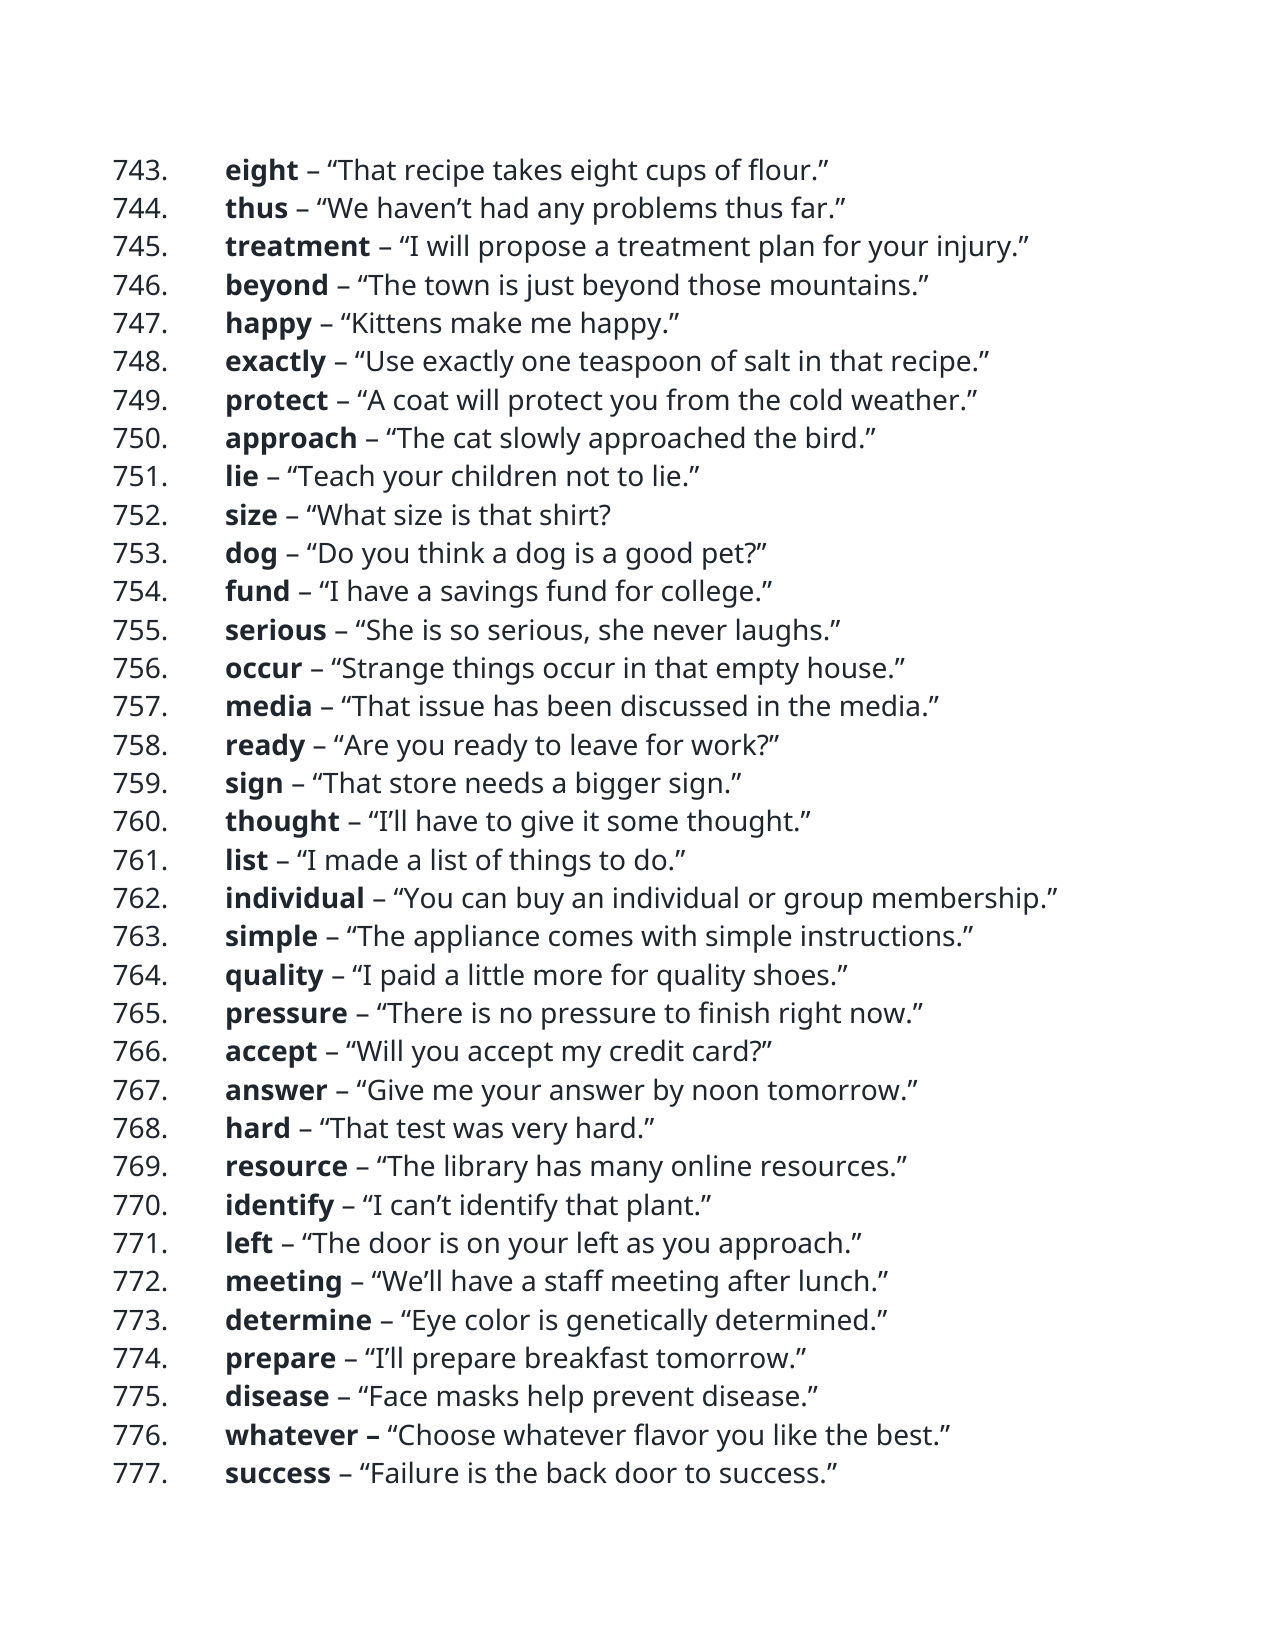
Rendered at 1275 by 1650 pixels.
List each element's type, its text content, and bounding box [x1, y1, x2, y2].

list dog – “Do you think a dog is a good pet?” [112, 533, 1125, 572]
list accept – “Will you accept my credit card?” [112, 1032, 1125, 1070]
list hard – “That test was very hard.” [112, 1108, 1125, 1147]
list fund – “I have a savings fund for college.” [112, 572, 1125, 610]
list simple – “The appliance comes with simple instructions.” [112, 917, 1125, 955]
list lie – “Teach your children not to lie.” [112, 457, 1125, 495]
list sign – “That store needs a bigger sign.” [112, 763, 1125, 802]
list individual – “You can buy an individual or group membership.” [112, 878, 1125, 917]
list success – “Failure is the back door to success.” [112, 1453, 1125, 1492]
list resource – “The library has many online resources.” [112, 1147, 1125, 1185]
list disease – “Face masks help prevent disease.” [112, 1377, 1125, 1415]
list quality – “I paid a little more for quality shoes.” [112, 955, 1125, 993]
list media – “That issue has been discussed in the media.” [112, 687, 1125, 725]
list beyond – “The town is just beyond those mountains.” [112, 265, 1125, 303]
list size – “What size is that shirt? [112, 495, 1125, 533]
list ready – “Are you ready to leave for work?” [112, 725, 1125, 763]
list answer – “Give me your answer by noon tomorrow.” [112, 1070, 1125, 1108]
list happy – “Kittens make me happy.” [112, 303, 1125, 342]
list determine – “Eye color is genetically determined.” [112, 1300, 1125, 1338]
list prepare – “I’ll prepare breakfast tomorrow.” [112, 1338, 1125, 1377]
list pressure – “There is no pressure to finish right now.” [112, 993, 1125, 1032]
list exactly – “Use exactly one teaspoon of salt in that recipe.” [112, 342, 1125, 380]
list list – “I made a list of things to do.” [112, 840, 1125, 878]
list protect – “A coat will protect you from the cold weather.” [112, 380, 1125, 418]
list thus – “We haven’t had any problems thus far.” [112, 188, 1125, 227]
list occur – “Strange things occur in that empty house.” [112, 648, 1125, 687]
list left – “The door is on your left as you approach.” [112, 1223, 1125, 1262]
list approach – “The cat slowly approached the bird.” [112, 418, 1125, 457]
list identify – “I can’t identify that plant.” [112, 1185, 1125, 1223]
list meeting – “We’ll have a staff meeting after lunch.” [112, 1262, 1125, 1300]
list eight – “That recipe takes eight cups of flour.” [112, 150, 1125, 188]
list whatever – “Choose whatever flavor you like the best.” [112, 1415, 1125, 1453]
list thought – “I’ll have to give it some thought.” [112, 802, 1125, 840]
list serious – “She is so serious, she never laughs.” [112, 610, 1125, 648]
list treatment – “I will propose a treatment plan for your injury.” [112, 227, 1125, 265]
